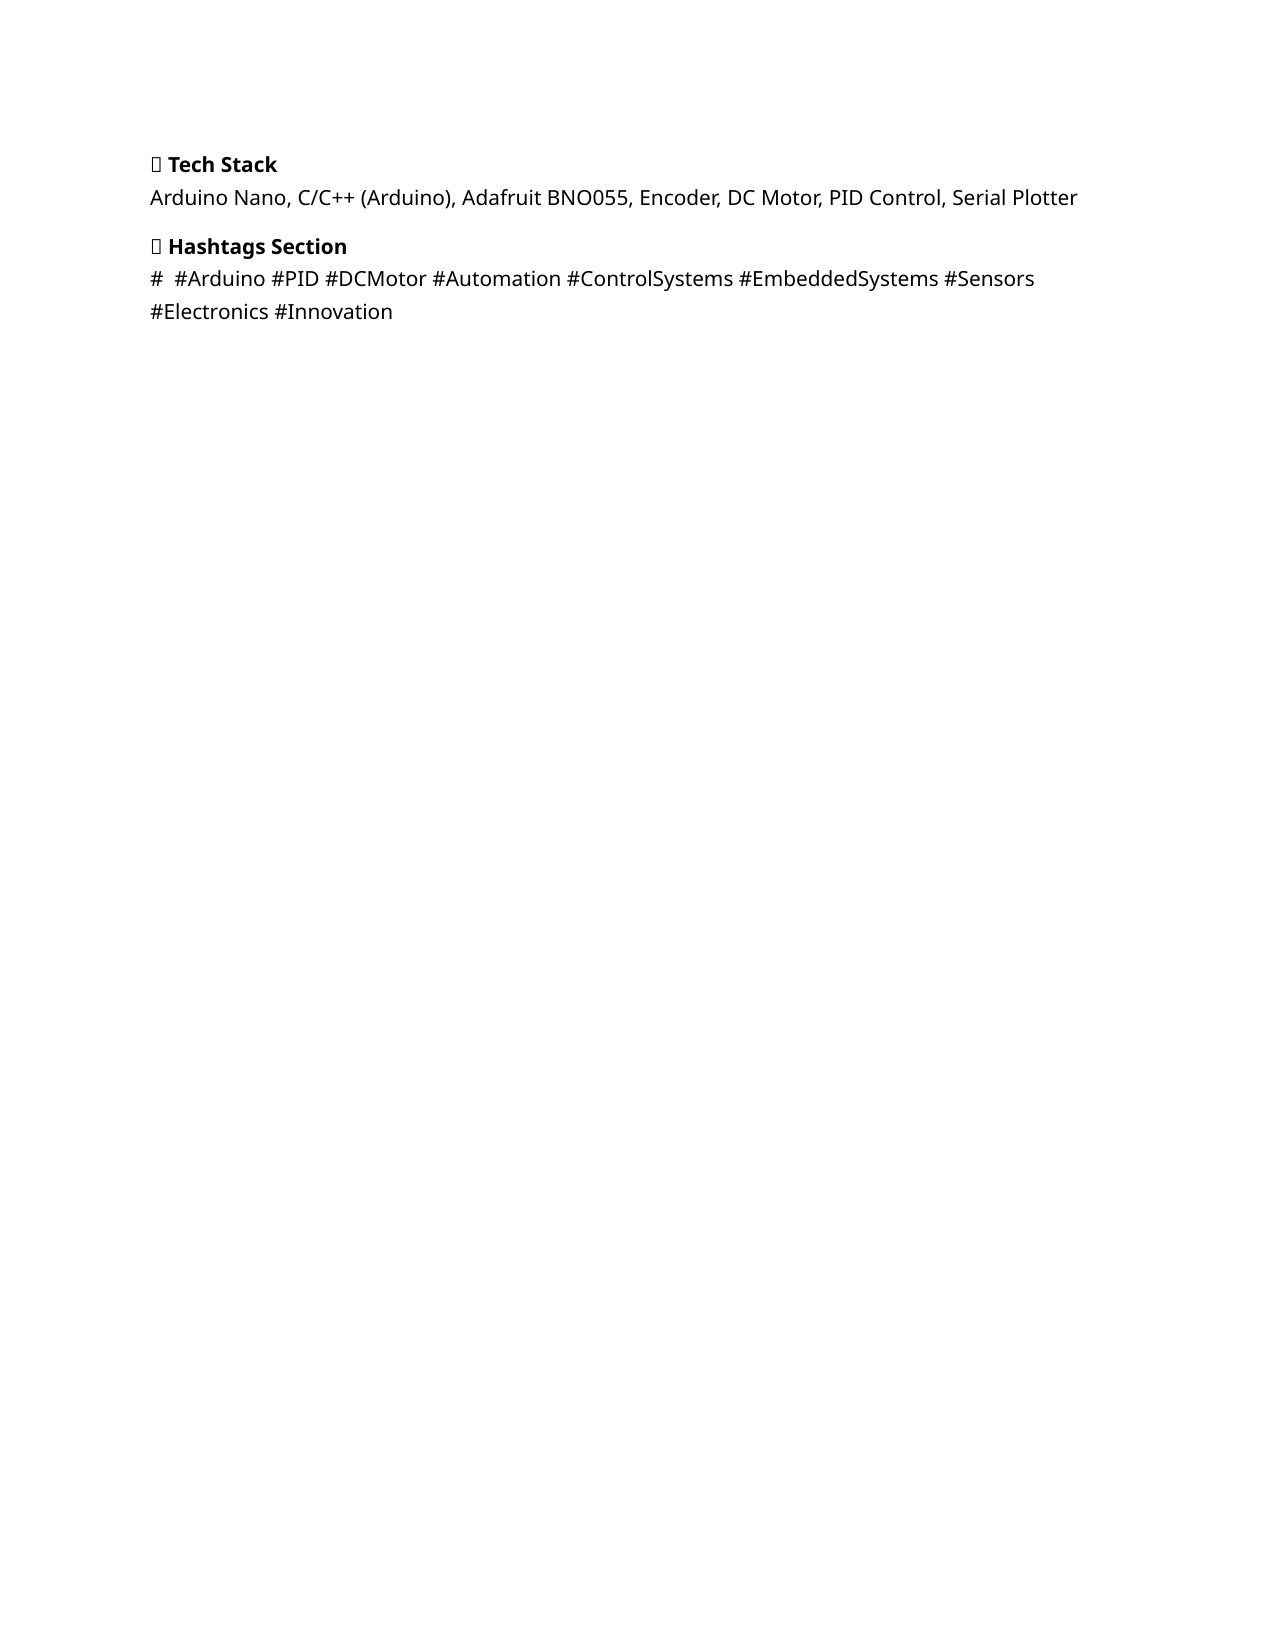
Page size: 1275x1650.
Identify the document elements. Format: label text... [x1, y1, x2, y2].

text 🔧 Tech Stack Arduino Nano, C/C++ (Arduino), Adafruit BNO055, Encoder, DC Motor, PID Control, Serial Plotter [150, 150, 1125, 211]
text 📣 Hashtags Section # #Arduino #PID #DCMotor #Automation #ControlSystems #EmbeddedSystems #Sensors #Electronics #Innovation [150, 232, 1125, 326]
